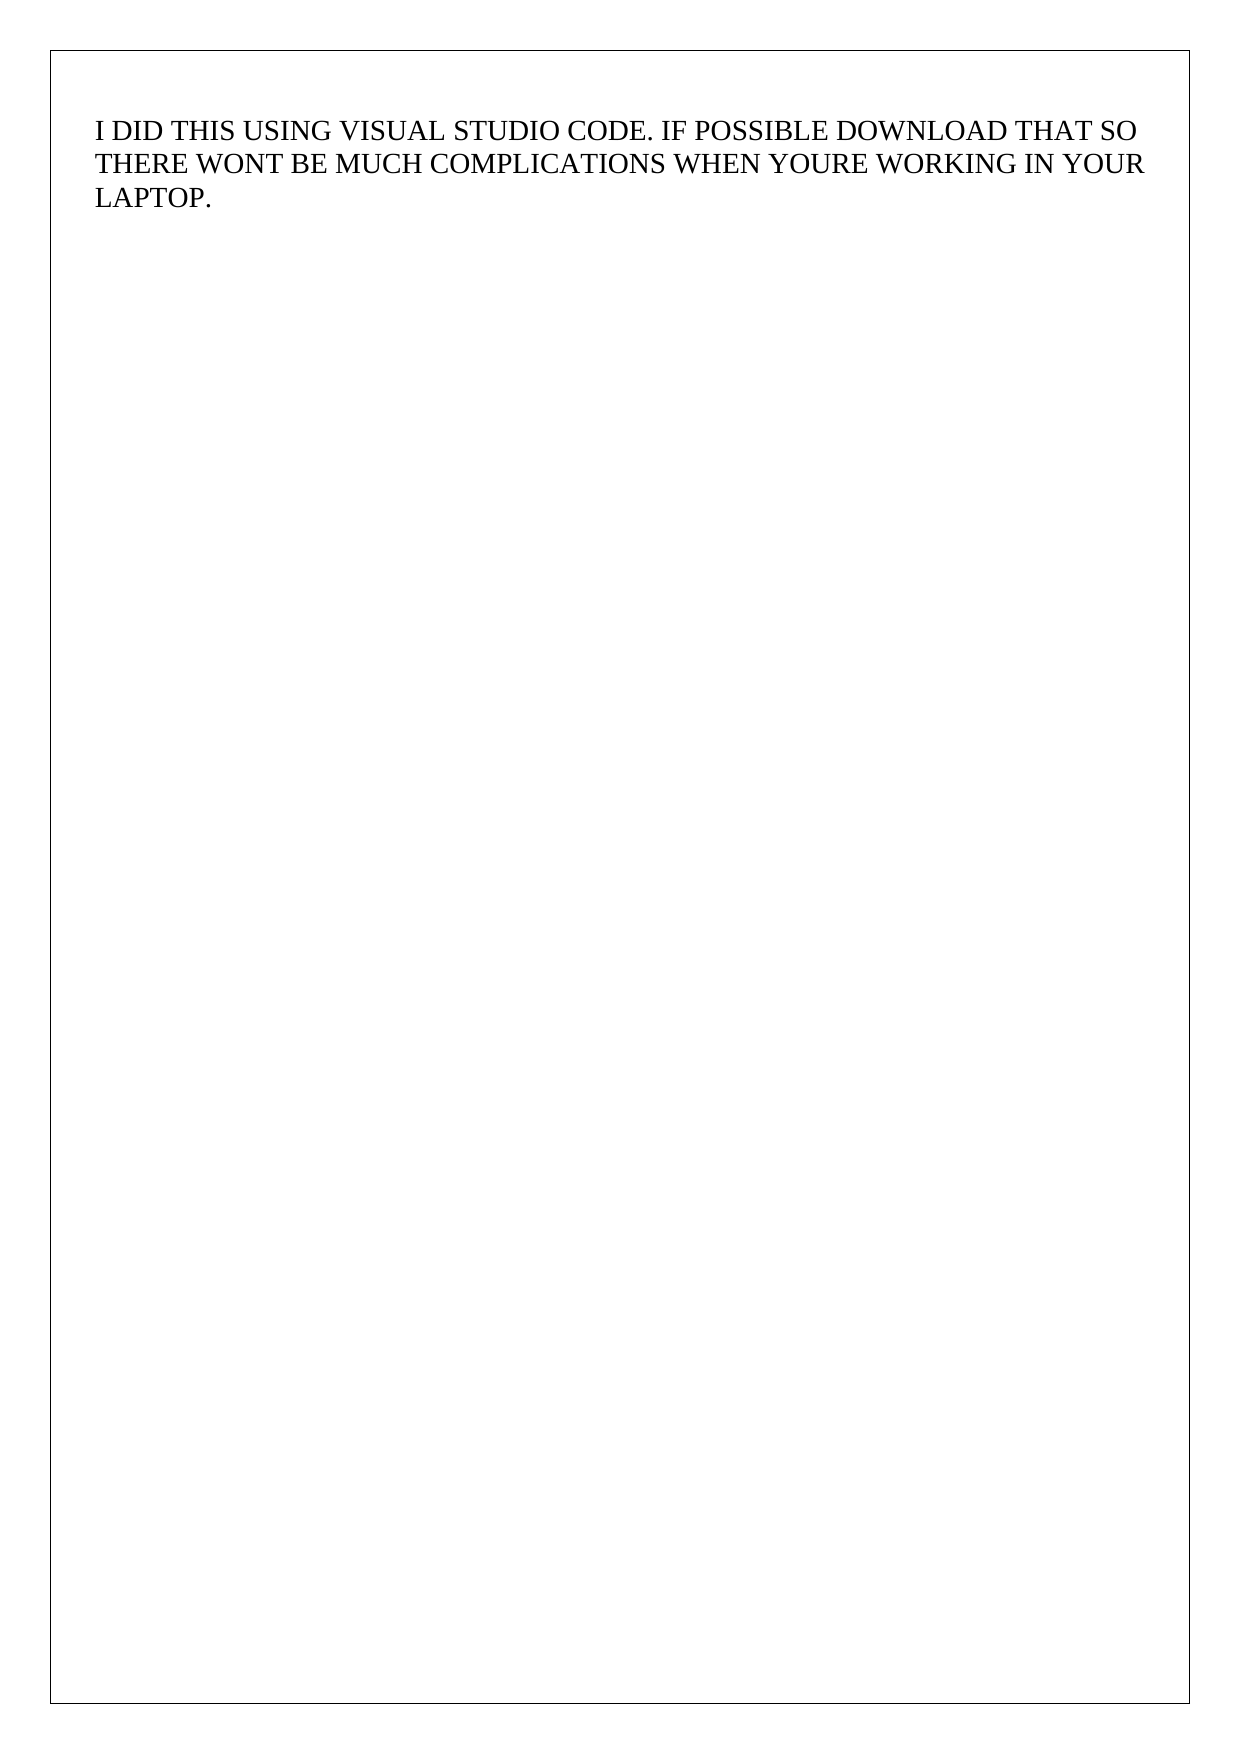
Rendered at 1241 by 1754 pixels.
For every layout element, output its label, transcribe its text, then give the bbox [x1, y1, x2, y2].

text I DID THIS USING VISUAL STUDIO CODE. IF POSSIBLE DOWNLOAD THAT SO THERE WONT BE MUCH COMPLICATIONS WHEN YOURE WORKING IN YOUR LAPTOP. [94, 113, 1146, 213]
